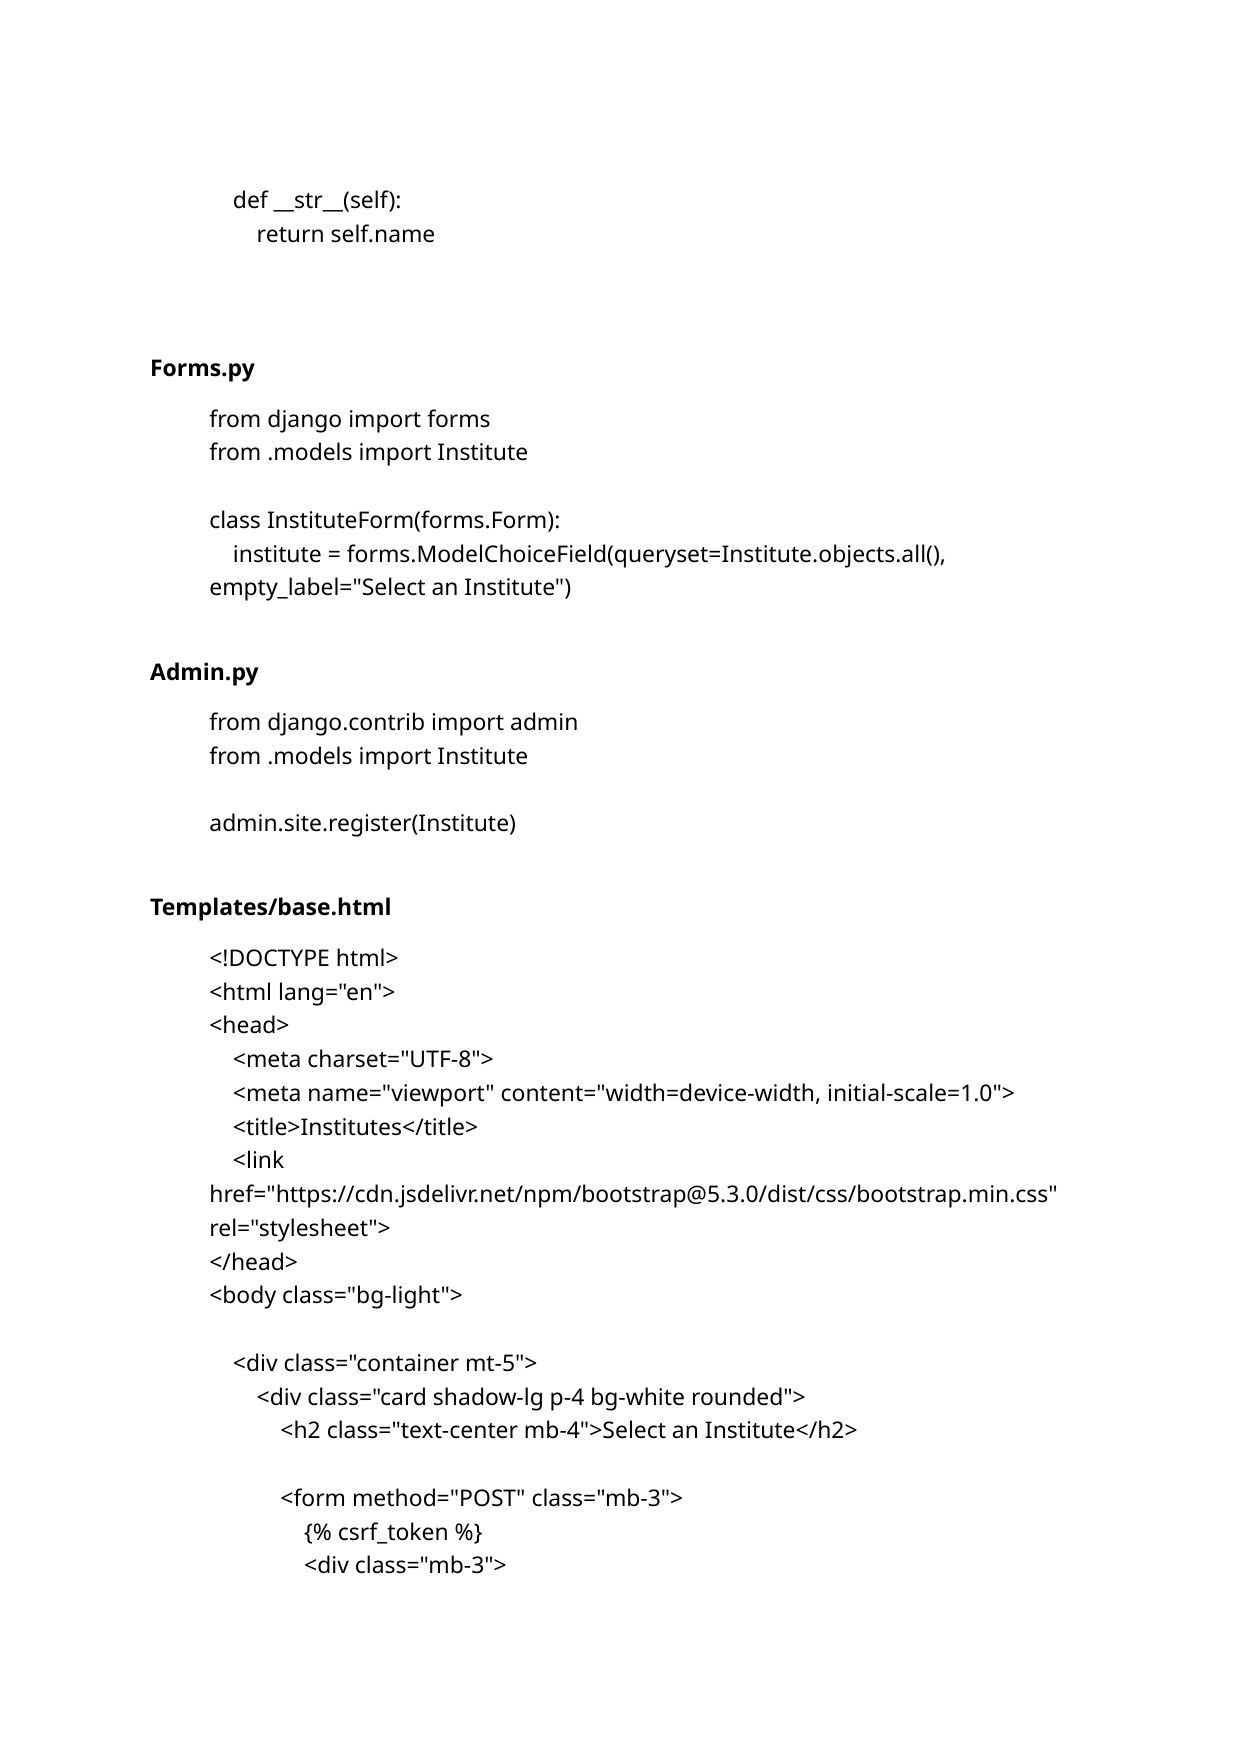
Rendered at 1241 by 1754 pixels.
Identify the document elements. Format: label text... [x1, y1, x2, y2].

text <h2 class="text-center mb-4">Select an Institute</h2> [209, 1414, 1090, 1445]
text return self.name [209, 217, 1090, 249]
text <!DOCTYPE html> [209, 942, 1090, 973]
text Forms.py [150, 352, 1090, 383]
text </head> [209, 1245, 1090, 1277]
text from django import forms [209, 402, 1090, 434]
text <head> [209, 1009, 1090, 1040]
text admin.site.register(Institute) [209, 807, 1090, 838]
text <form method="POST" class="mb-3"> [209, 1482, 1090, 1513]
text class InstituteForm(forms.Form): [209, 504, 1090, 535]
text Templates/base.html [150, 891, 1090, 922]
text <meta name="viewport" content="width=device-width, initial-scale=1.0"> [209, 1077, 1090, 1108]
text from .models import Institute [209, 436, 1090, 467]
text <div class="card shadow-lg p-4 bg-white rounded"> [209, 1380, 1090, 1412]
text from .models import Institute [209, 739, 1090, 771]
text <html lang="en"> [209, 975, 1090, 1007]
text <title>Institutes</title> [209, 1110, 1090, 1142]
text from django.contrib import admin [209, 706, 1090, 737]
text Admin.py [150, 655, 1090, 687]
text <link href="https://cdn.jsdelivr.net/npm/bootstrap@5.3.0/dist/css/bootstrap.min.css" rel="stylesheet"> [209, 1144, 1090, 1243]
text <div class="mb-3"> [209, 1549, 1090, 1580]
text <div class="container mt-5"> [209, 1347, 1090, 1378]
text <body class="bg-light"> [209, 1279, 1090, 1310]
text institute = forms.ModelChoiceField(queryset=Institute.objects.all(), empty_label="Select an Institute") [209, 537, 1090, 602]
text <meta charset="UTF-8"> [209, 1043, 1090, 1074]
text def __str__(self): [209, 184, 1090, 215]
text {% csrf_token %} [209, 1515, 1090, 1547]
